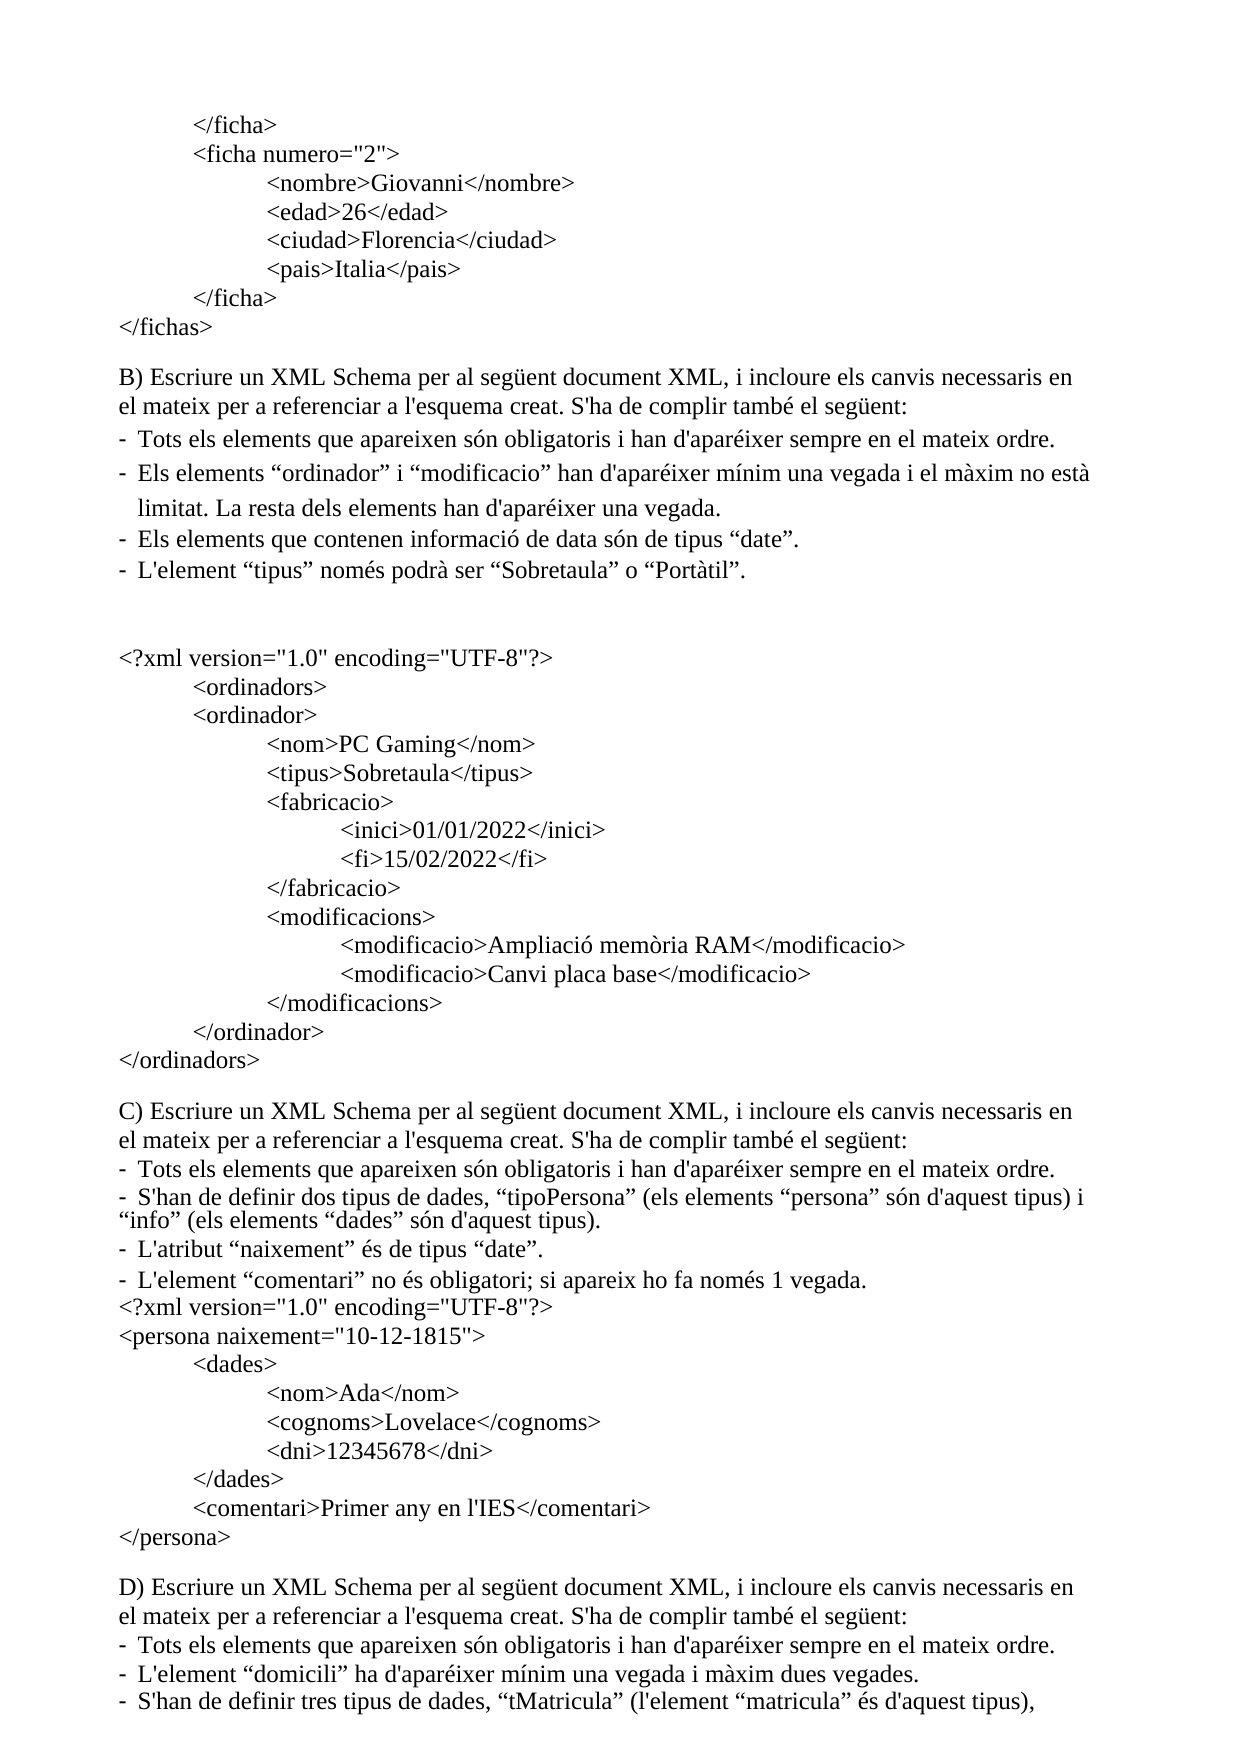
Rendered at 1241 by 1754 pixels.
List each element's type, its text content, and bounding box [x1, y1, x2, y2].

text <edad>26</edad> [266, 197, 1134, 225]
text </ficha> [192, 283, 1134, 312]
text <dades> [192, 1349, 1134, 1378]
list S'han de definir dos tipus de dades, “tipoPersona” (els elements “persona” són d'aquest tipus) i “info” (els elements “dades” són d'aquest tipus). [118, 1183, 1085, 1234]
list L'element “domicili” ha d'aparéixer mínim una vegada i màxim dues vegades. [118, 1659, 1134, 1688]
text <pais>Italia</pais> [266, 254, 1134, 283]
text </modificacions> [266, 988, 1134, 1017]
list Escriure un XML Schema per al següent document XML, i incloure els canvis necessaris en el mateix per a referenciar a l'esquema creat. S'ha de complir també el següent: [118, 1572, 1097, 1630]
text </fichas> [118, 312, 1134, 340]
list L'element “tipus” només podrà ser “Sobretaula” o “Portàtil”. [118, 553, 1134, 584]
text <persona naixement="10-12-1815"> [118, 1321, 1134, 1349]
list Escriure un XML Schema per al següent document XML, i incloure els canvis necessaris en el mateix per a referenciar a l'esquema creat. S'ha de complir també el següent: [118, 362, 1096, 420]
text <cognoms>Lovelace</cognoms> [266, 1407, 1134, 1436]
text </dades> [192, 1464, 1134, 1493]
text <dni>12345678</dni> [266, 1436, 1134, 1464]
list L'element “comentari” no és obligatori; si apareix ho fa només 1 vegada. [118, 1264, 1134, 1295]
list Tots els elements que apareixen són obligatoris i han d'aparéixer sempre en el mateix ordre. [118, 420, 1134, 454]
list Tots els elements que apareixen són obligatoris i han d'aparéixer sempre en el mateix ordre. [118, 1154, 1134, 1183]
text <nombre>Giovanni</nombre> [266, 168, 1134, 197]
text <comentari>Primer any en l'IES</comentari> [192, 1493, 1134, 1522]
text <fi>15/02/2022</fi> [340, 844, 1134, 873]
text </fabricacio> [266, 873, 1134, 902]
text <ordinador> [192, 701, 1134, 729]
text <nom>PC Gaming</nom> [266, 729, 1134, 758]
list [118, 1688, 1121, 1715]
list Escriure un XML Schema per al següent document XML, i incloure els canvis necessaris en el mateix per a referenciar a l'esquema creat. S'ha de complir també el següent: [118, 1096, 1096, 1154]
list Tots els elements que apareixen són obligatoris i han d'aparéixer sempre en el mateix ordre. [118, 1630, 1134, 1659]
text <modificacions> [266, 902, 1134, 931]
text <ciudad>Florencia</ciudad> [266, 225, 1134, 254]
text <ordinadors> [192, 672, 1134, 701]
text <?xml version="1.0" encoding="UTF-8"?> [118, 646, 1134, 672]
text <nom>Ada</nom> [266, 1378, 1134, 1407]
text <fabricacio> [266, 787, 1134, 816]
list L'atribut “naixement” és de tipus “date”. [118, 1234, 1134, 1264]
text <ficha numero="2"> [192, 139, 1134, 168]
text </ordinadors> [118, 1046, 1134, 1074]
list Els elements “ordinador” i “modificacio” han d'aparéixer mínim una vegada i el màxim no està limitat. La resta dels elements han d'aparéixer una vegada. [118, 454, 1134, 523]
text </ordinador> [192, 1017, 1134, 1046]
list Els elements que contenen informació de data són de tipus “date”. [118, 523, 1134, 553]
text </persona> [118, 1522, 1134, 1551]
text <inici>01/01/2022</inici> [340, 816, 1134, 844]
text <tipus>Sobretaula</tipus> [266, 758, 1134, 787]
text </ficha> [192, 110, 1134, 139]
text <?xml version="1.0" encoding="UTF-8"?> [118, 1295, 1134, 1321]
text <modificacio>Ampliació memòria RAM</modificacio> [340, 931, 1134, 959]
text <modificacio>Canvi placa base</modificacio> [340, 959, 1134, 988]
